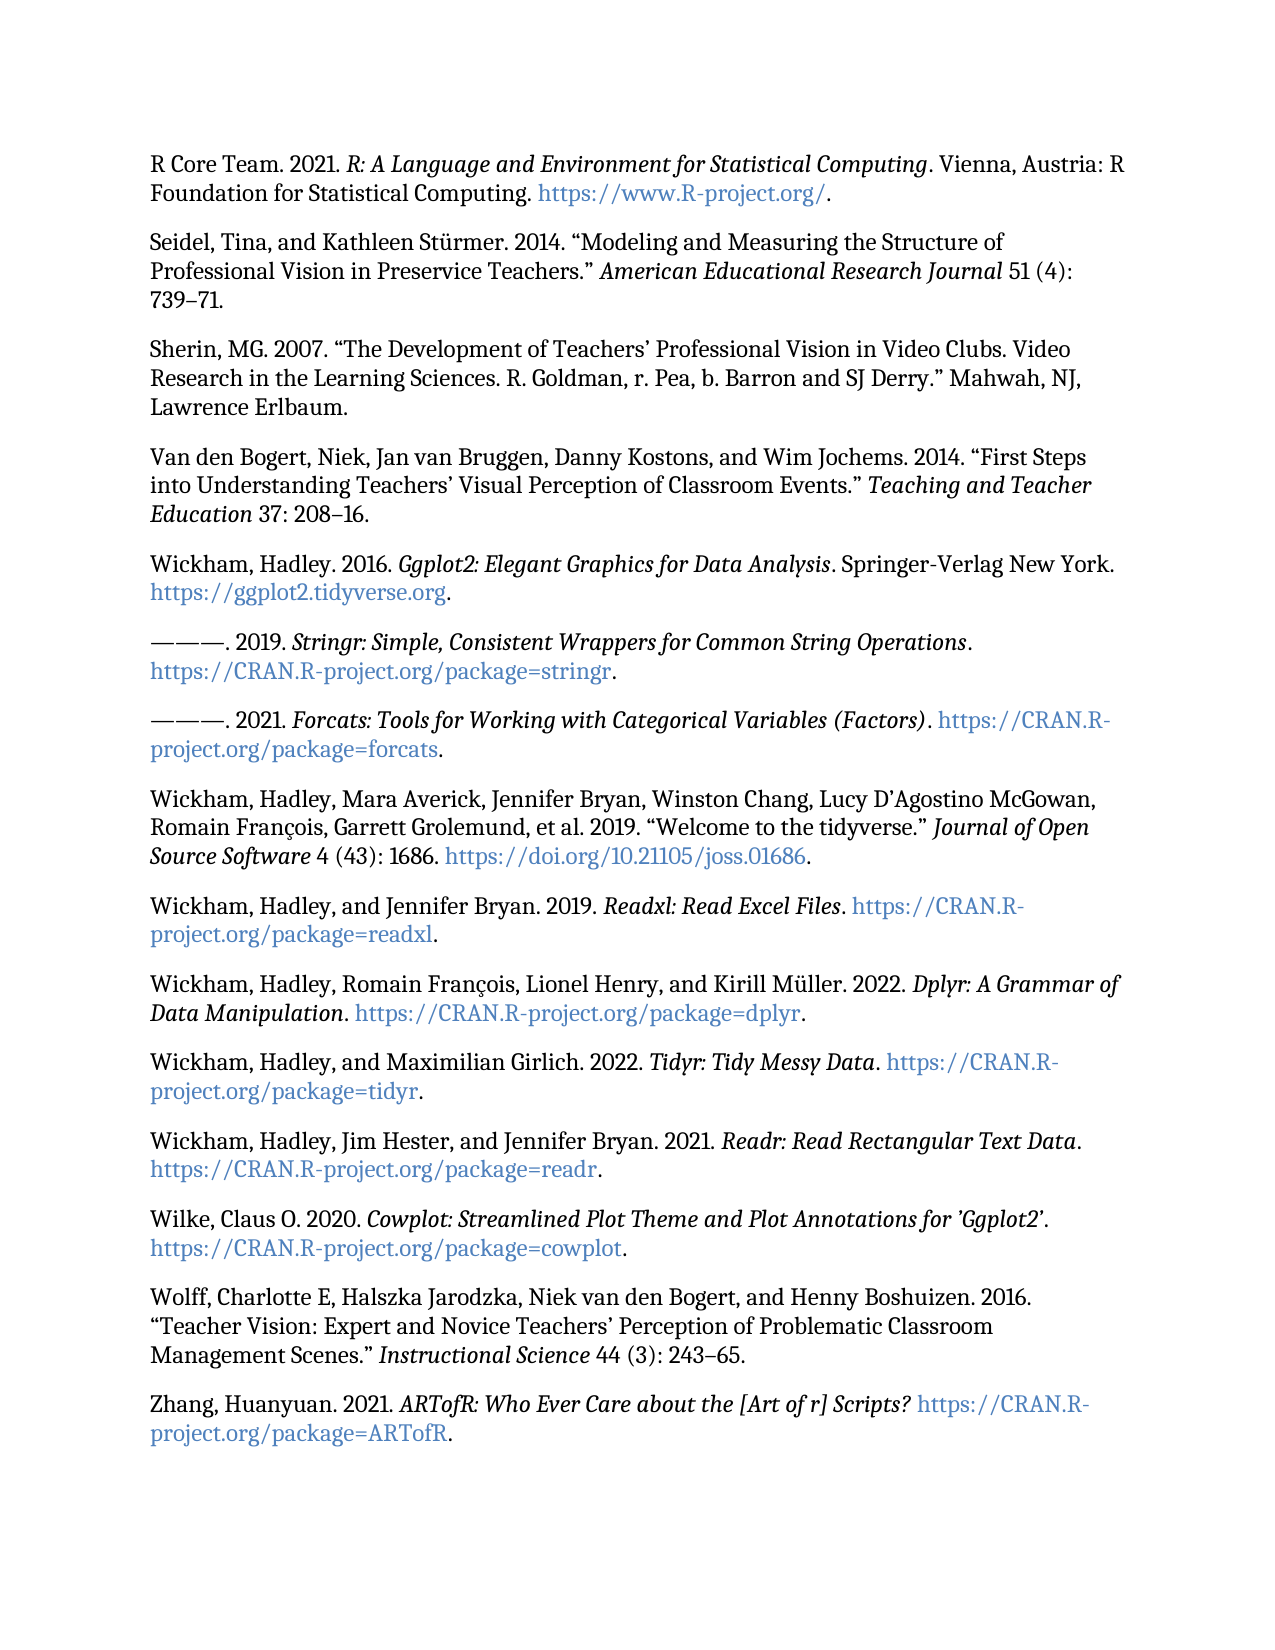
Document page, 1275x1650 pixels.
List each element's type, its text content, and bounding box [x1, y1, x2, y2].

text Wickham, Hadley. 2016. Ggplot2: Elegant Graphics for Data Analysis. Springer-Verlag New York. https://ggplot2.tidyverse.org. [150, 549, 1125, 607]
text Wickham, Hadley, Mara Averick, Jennifer Bryan, Winston Chang, Lucy D’Agostino McGowan, Romain François, Garrett Grolemund, et al. 2019. “Welcome to the tidyverse.” Journal of Open Source Software 4 (43): 1686. https://doi.org/10.21105/joss.01686. [150, 784, 1125, 871]
text Zhang, Huanyuan. 2021. ARTofR: Who Ever Care about the [Art of r] Scripts? https://CRAN.R-project.org/package=ARTofR. [150, 1390, 1125, 1448]
text Wickham, Hadley, Romain François, Lionel Henry, and Kirill Müller. 2022. Dplyr: A Grammar of Data Manipulation. https://CRAN.R-project.org/package=dplyr. [150, 970, 1125, 1027]
text Wilke, Claus O. 2020. Cowplot: Streamlined Plot Theme and Plot Annotations for ’Ggplot2’. https://CRAN.R-project.org/package=cowplot. [150, 1205, 1125, 1262]
text Wolff, Charlotte E, Halszka Jarodzka, Niek van den Bogert, and Henny Boshuizen. 2016. “Teacher Vision: Expert and Novice Teachers’ Perception of Problematic Classroom Management Scenes.” Instructional Science 44 (3): 243–65. [150, 1283, 1125, 1369]
text Wickham, Hadley, and Jennifer Bryan. 2019. Readxl: Read Excel Files. https://CRAN.R-project.org/package=readxl. [150, 892, 1125, 949]
text R Core Team. 2021. R: A Language and Environment for Statistical Computing. Vienna, Austria: R Foundation for Statistical Computing. https://www.R-project.org/. [150, 150, 1125, 207]
text Wickham, Hadley, Jim Hester, and Jennifer Bryan. 2021. Readr: Read Rectangular Text Data. https://CRAN.R-project.org/package=readr. [150, 1127, 1125, 1184]
text ———. 2021. Forcats: Tools for Working with Categorical Variables (Factors). https://CRAN.R-project.org/package=forcats. [150, 706, 1125, 764]
text Seidel, Tina, and Kathleen Stürmer. 2014. “Modeling and Measuring the Structure of Professional Vision in Preservice Teachers.” American Educational Research Journal 51 (4): 739–71. [150, 228, 1125, 314]
text Wickham, Hadley, and Maximilian Girlich. 2022. Tidyr: Tidy Messy Data. https://CRAN.R-project.org/package=tidyr. [150, 1048, 1125, 1106]
text Sherin, MG. 2007. “The Development of Teachers’ Professional Vision in Video Clubs. Video Research in the Learning Sciences. R. Goldman, r. Pea, b. Barron and SJ Derry.” Mahwah, NJ, Lawrence Erlbaum. [150, 335, 1125, 422]
text ———. 2019. Stringr: Simple, Consistent Wrappers for Common String Operations. https://CRAN.R-project.org/package=stringr. [150, 628, 1125, 685]
text Van den Bogert, Niek, Jan van Bruggen, Danny Kostons, and Wim Jochems. 2014. “First Steps into Understanding Teachers’ Visual Perception of Classroom Events.” Teaching and Teacher Education 37: 208–16. [150, 442, 1125, 529]
